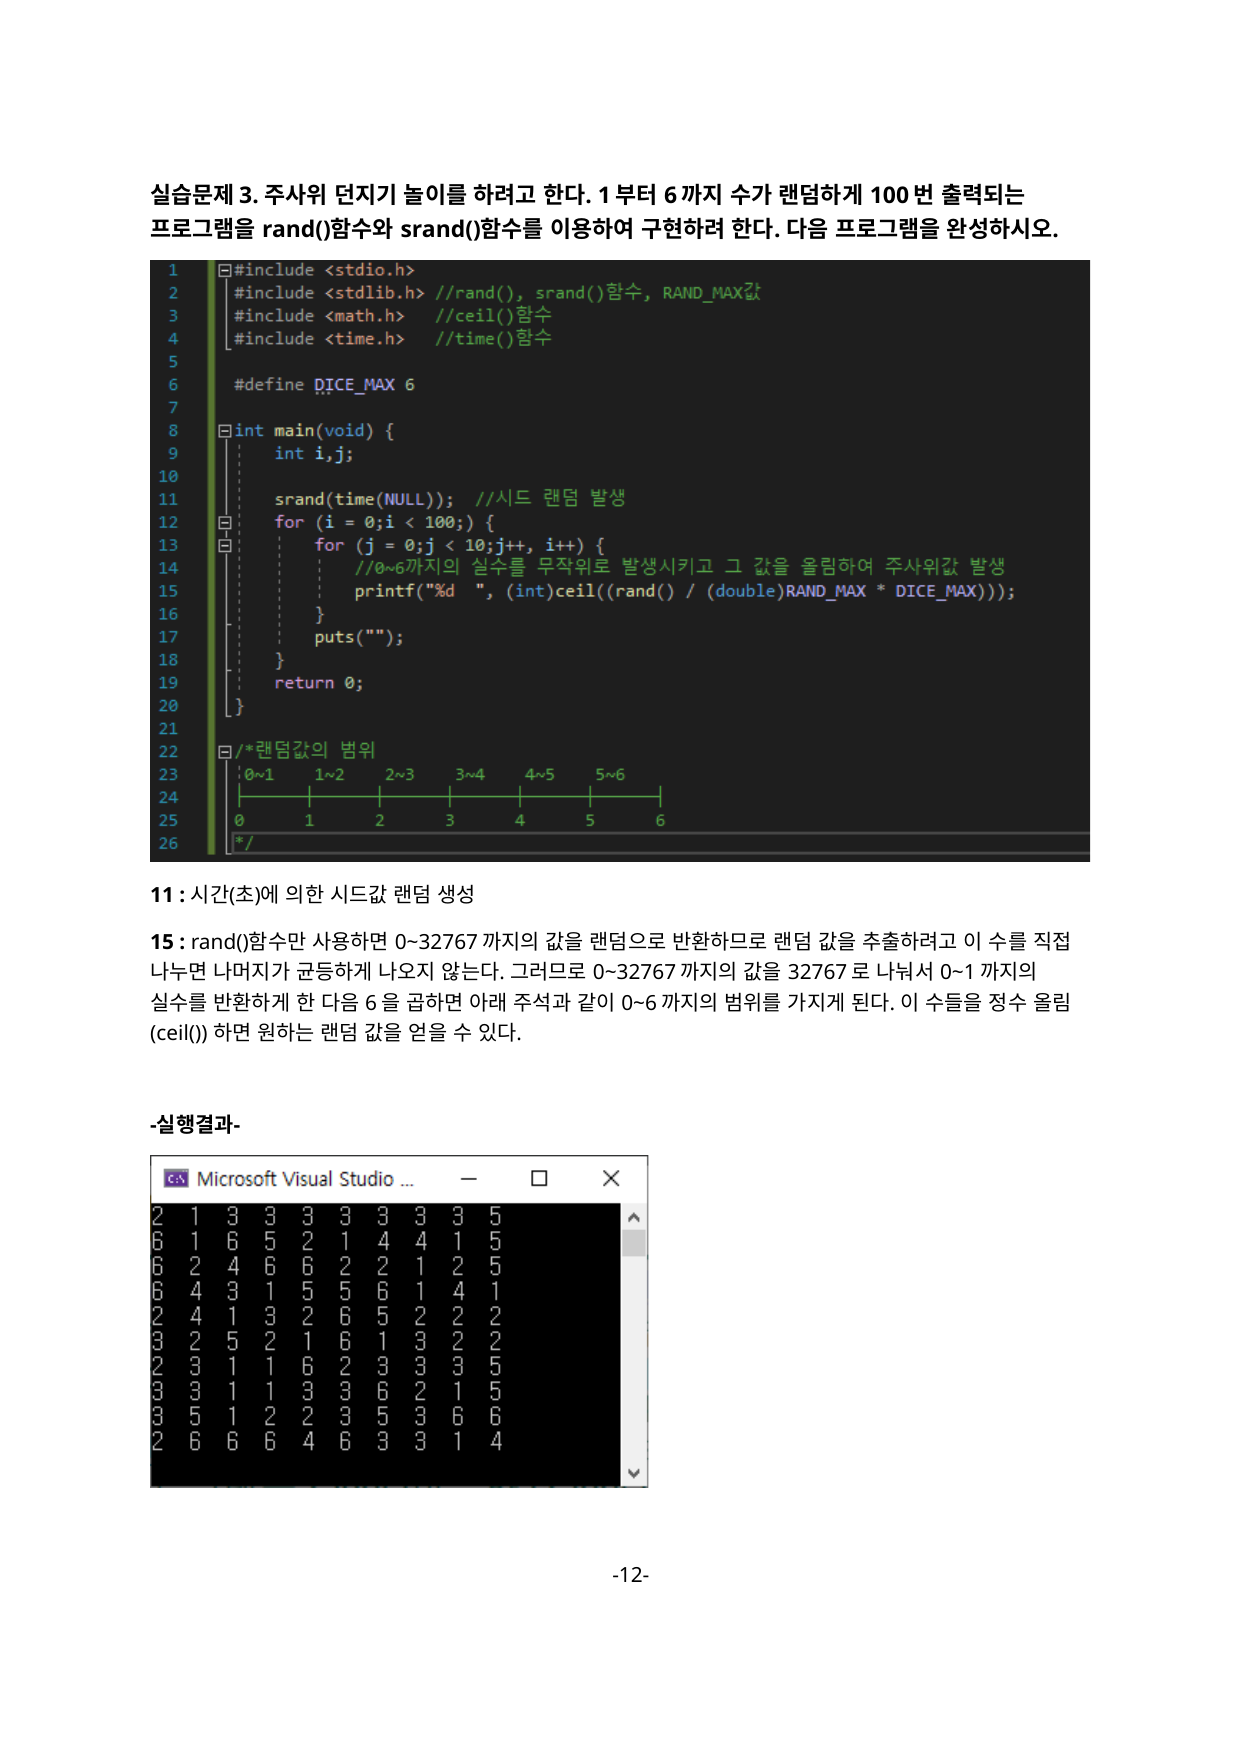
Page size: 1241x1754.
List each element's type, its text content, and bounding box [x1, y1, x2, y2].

text -실행결과- [150, 1108, 1090, 1138]
picture [150, 1155, 649, 1488]
text 실습문제3. 주사위 던지기 놀이를 하려고 한다. 1부터 6까지 수가 랜덤하게 100번 출력되는 프로그램을 rand()함수와 srand()함수를 이용하여 구현하려 한다. 다음 프로그램을 완성하시오. [150, 177, 1090, 244]
text 15 : rand()함수만 사용하면 0~32767까지의 값을 랜덤으로 반환하므로 랜덤 값을 추출하려고 이 수를 직접 나누면 나머지가 균등하게 나오지 않는다. 그러므로 0~32767까지의 값을 32767로 나눠서 0~1까지의 실수를 반환하게 한 다음 6을 곱하면 아래 주석과 같이 0~6까지의 범위를 가지게 된다. 이 수들을 정수 올림(ceil()) 하면 원하는 랜덤 값을 얻을 수 있다. [150, 925, 1090, 1046]
picture [150, 260, 1091, 862]
text 11 : 시간(초)에 의한 시드값 랜덤 생성 [150, 878, 1090, 908]
